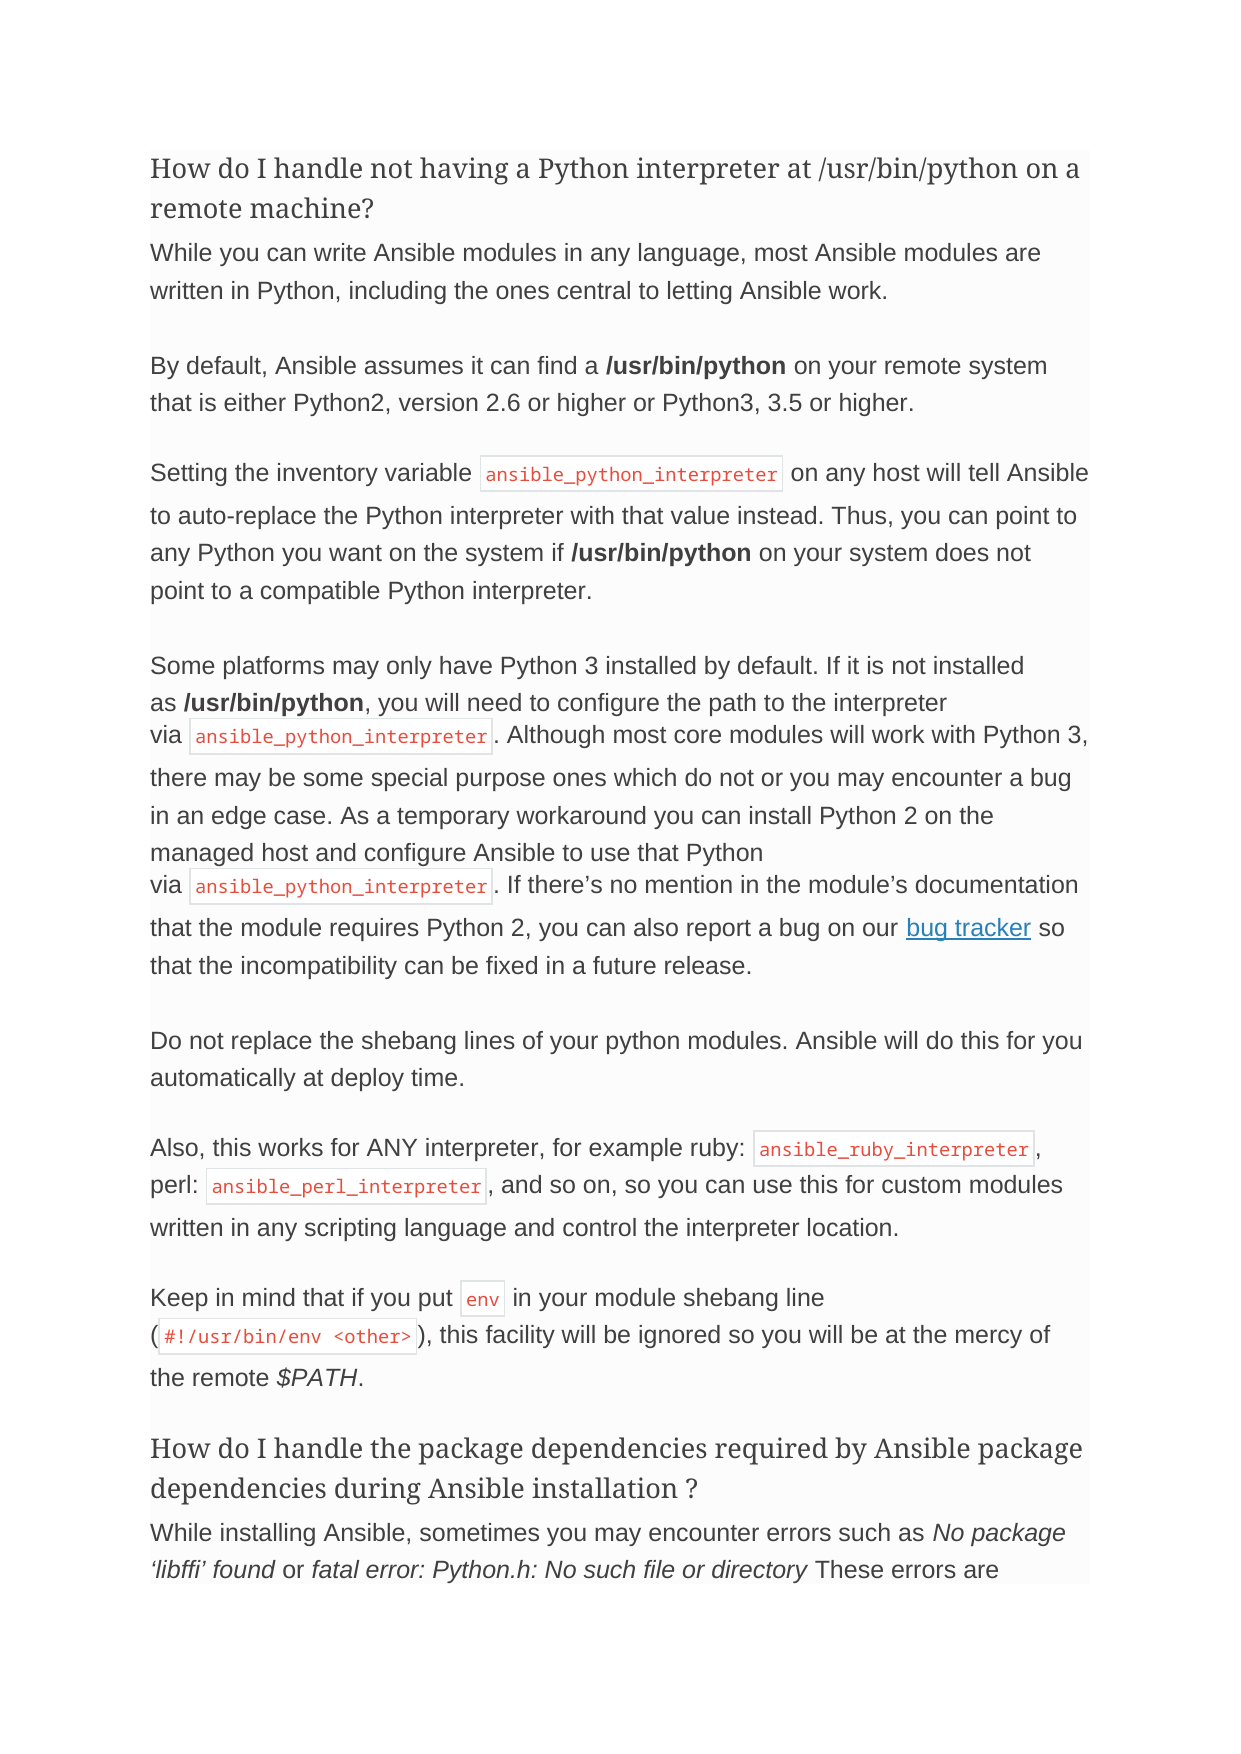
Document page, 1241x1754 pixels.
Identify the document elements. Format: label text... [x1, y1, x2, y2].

text Also, this works for ANY interpreter, for example ruby: ansible_ruby_interpreter, perl: ansible_perl_interpreter, and so on, so you can use this for custom modules written in any scripting language and control the interpreter location. [150, 1129, 1090, 1242]
text Do not replace the shebang lines of your python modules. Ansible will do this for you automatically at deploy time. [150, 1017, 1090, 1092]
text Keep in mind that if you put env in your module shebang line (#!/usr/bin/env <other>), this facility will be ignored so you will be at the mercy of the remote $PATH. [150, 1279, 1090, 1392]
subtitle How do I handle the package dependencies required by Ansible package dependencies during Ansible installation ? [150, 1429, 1090, 1506]
subtitle How do I handle not having a Python interpreter at /usr/bin/python on a remote machine? [150, 150, 1090, 227]
text By default, Ansible assumes it can find a /usr/bin/python on your remote system that is either Python2, version 2.6 or higher or Python3, 3.5 or higher. [150, 342, 1090, 417]
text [150, 1509, 1090, 1584]
text Some platforms may only have Python 3 installed by default. If it is not installed as /usr/bin/python, you will need to configure the path to the interpreter via ansible_python_interpreter. Although most core modules will work with Python 3, there may be some special purpose ones which do not or you may encounter a bug in an edge case. As a temporary workaround you can install Python 2 on the managed host and configure Ansible to use that Python via ansible_python_interpreter. If there’s no mention in the module’s documentation that the module requires Python 2, you can also report a bug on our bug tracker so that the incompatibility can be fixed in a future release. [150, 642, 1090, 979]
text While you can write Ansible modules in any language, most Ansible modules are written in Python, including the ones central to letting Ansible work. [150, 229, 1090, 304]
text Setting the inventory variable ansible_python_interpreter on any host will tell Ansible to auto-replace the Python interpreter with that value instead. Thus, you can point to any Python you want on the system if /usr/bin/python on your system does not point to a compatible Python interpreter. [150, 454, 1090, 604]
